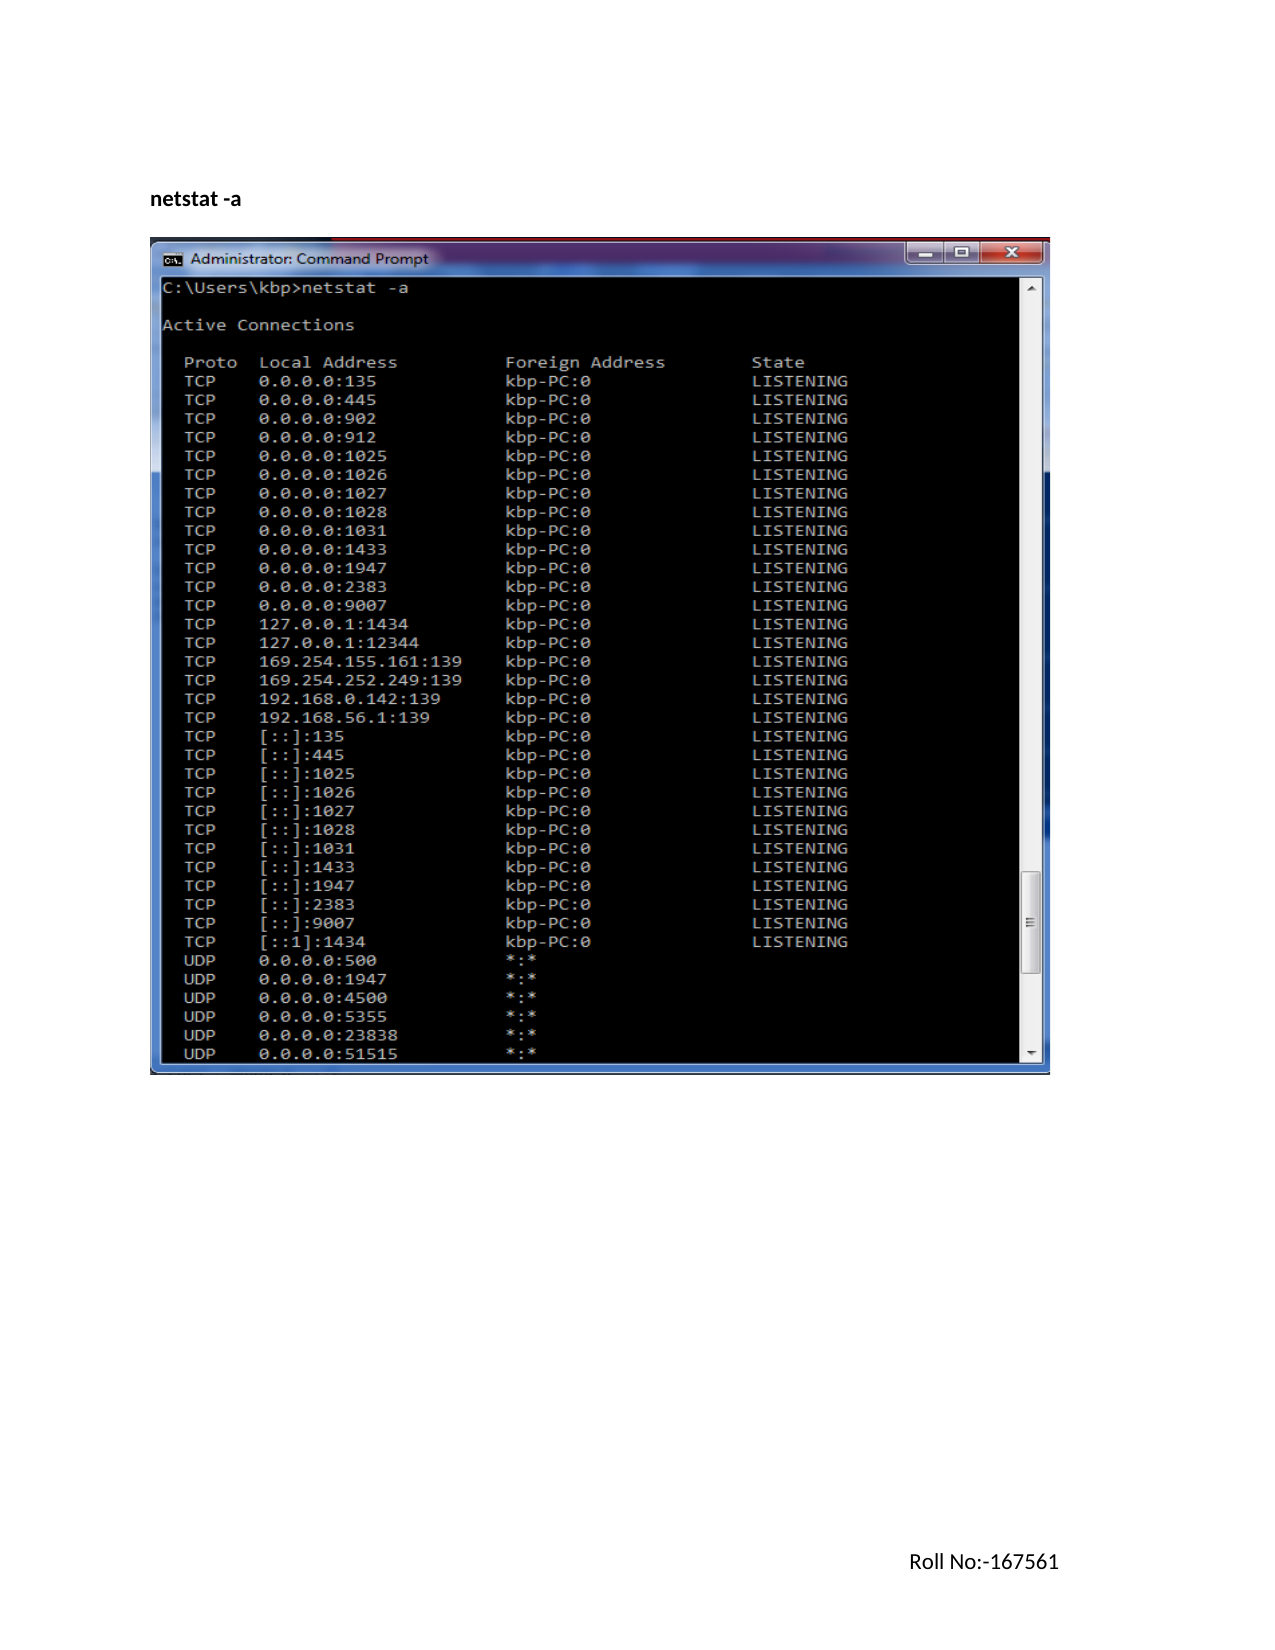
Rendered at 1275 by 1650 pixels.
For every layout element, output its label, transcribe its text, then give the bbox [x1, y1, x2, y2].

picture [150, 237, 1050, 1075]
text netstat -a [75, 184, 1125, 212]
